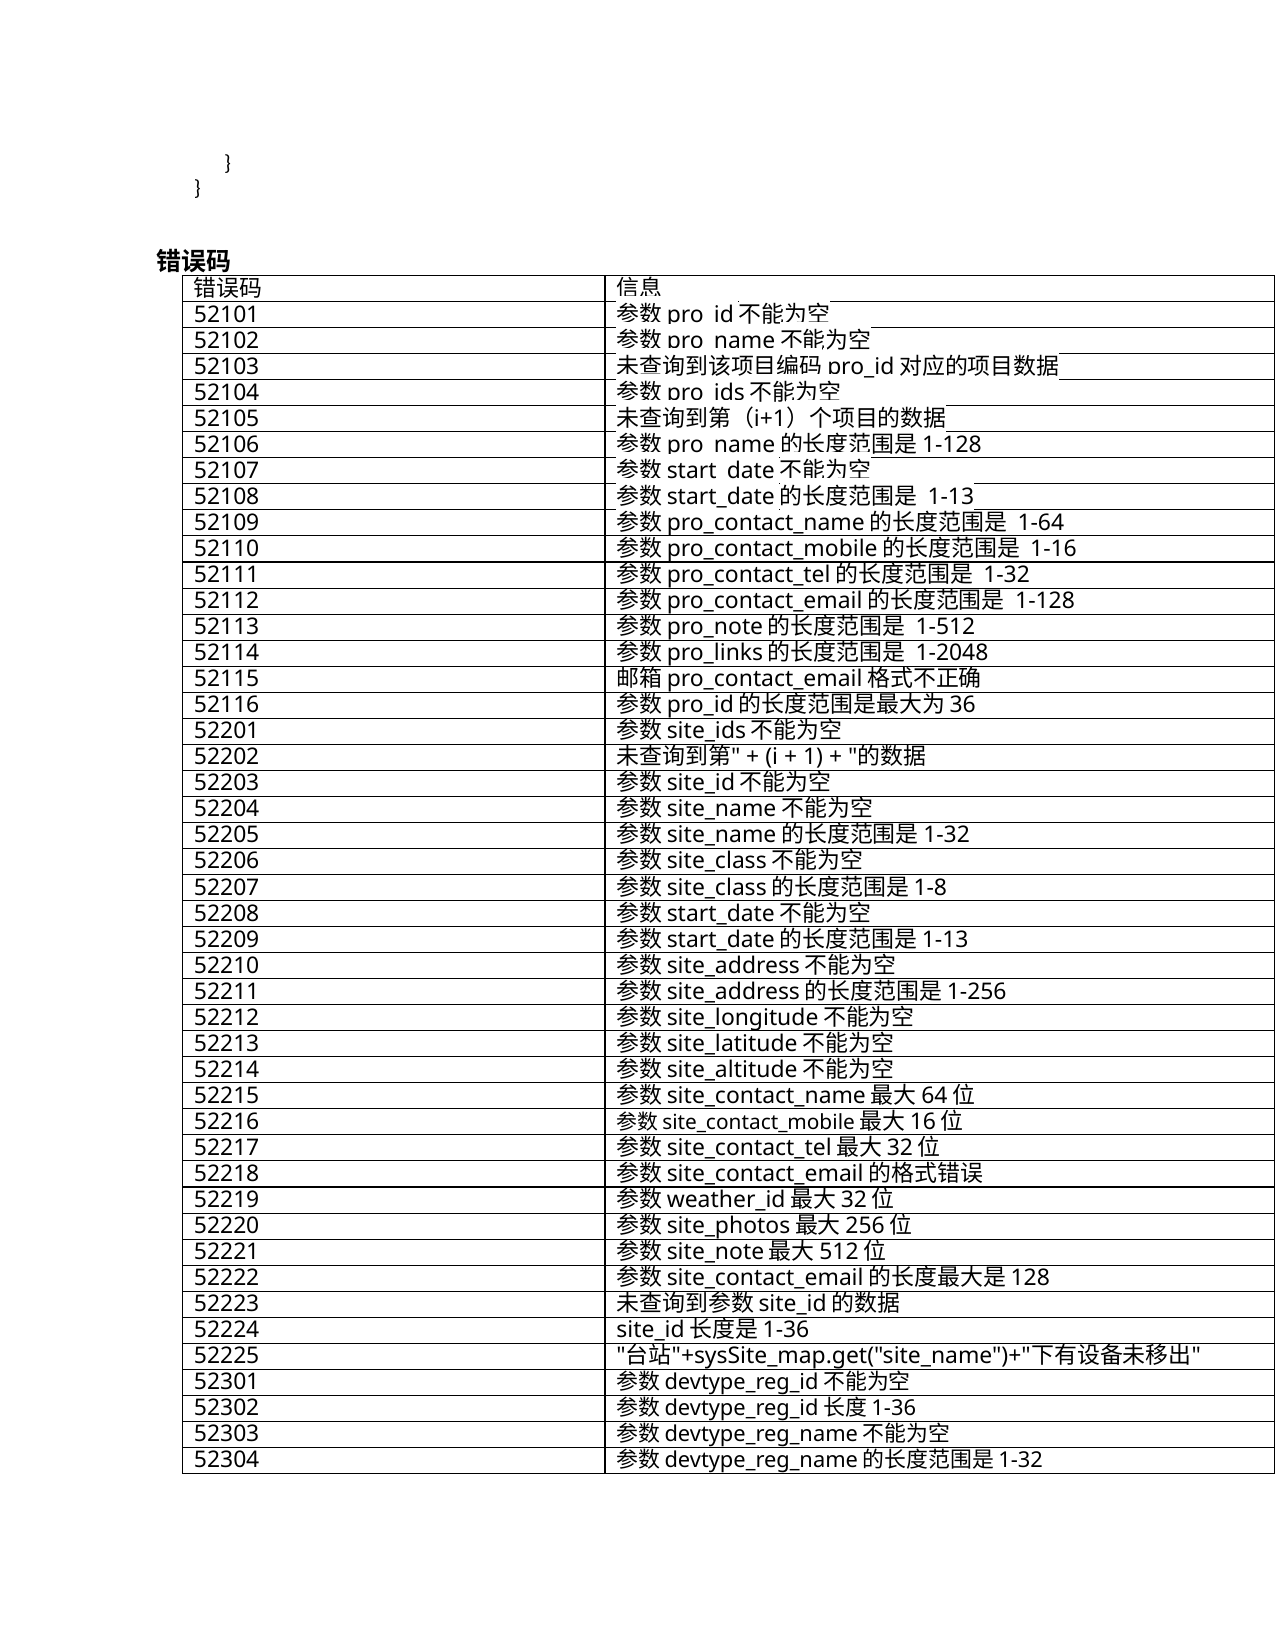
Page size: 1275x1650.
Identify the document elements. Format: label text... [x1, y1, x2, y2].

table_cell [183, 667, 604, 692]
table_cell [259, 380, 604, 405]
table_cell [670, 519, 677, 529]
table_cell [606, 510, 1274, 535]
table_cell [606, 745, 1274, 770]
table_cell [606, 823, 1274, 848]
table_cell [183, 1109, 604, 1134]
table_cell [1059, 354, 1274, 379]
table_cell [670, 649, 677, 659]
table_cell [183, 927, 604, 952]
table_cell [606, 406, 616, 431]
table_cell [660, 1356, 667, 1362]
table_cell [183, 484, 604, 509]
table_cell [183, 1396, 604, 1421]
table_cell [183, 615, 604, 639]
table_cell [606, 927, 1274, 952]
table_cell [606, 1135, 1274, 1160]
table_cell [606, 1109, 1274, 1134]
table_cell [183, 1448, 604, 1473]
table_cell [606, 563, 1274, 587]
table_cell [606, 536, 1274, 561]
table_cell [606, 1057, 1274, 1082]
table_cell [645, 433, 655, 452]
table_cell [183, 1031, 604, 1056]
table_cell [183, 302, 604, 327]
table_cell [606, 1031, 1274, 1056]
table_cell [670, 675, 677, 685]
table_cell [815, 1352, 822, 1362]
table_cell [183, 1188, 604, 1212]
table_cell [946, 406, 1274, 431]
text 错误码 [156, 250, 1125, 275]
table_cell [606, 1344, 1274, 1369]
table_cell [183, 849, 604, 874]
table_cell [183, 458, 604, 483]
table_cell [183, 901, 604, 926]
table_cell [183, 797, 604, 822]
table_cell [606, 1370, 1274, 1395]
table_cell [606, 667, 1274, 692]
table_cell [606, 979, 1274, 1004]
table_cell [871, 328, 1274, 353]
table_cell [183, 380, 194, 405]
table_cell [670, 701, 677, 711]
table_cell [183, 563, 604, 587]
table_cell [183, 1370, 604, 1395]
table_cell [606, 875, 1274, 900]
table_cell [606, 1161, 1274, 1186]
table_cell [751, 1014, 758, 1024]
text } [194, 150, 1125, 175]
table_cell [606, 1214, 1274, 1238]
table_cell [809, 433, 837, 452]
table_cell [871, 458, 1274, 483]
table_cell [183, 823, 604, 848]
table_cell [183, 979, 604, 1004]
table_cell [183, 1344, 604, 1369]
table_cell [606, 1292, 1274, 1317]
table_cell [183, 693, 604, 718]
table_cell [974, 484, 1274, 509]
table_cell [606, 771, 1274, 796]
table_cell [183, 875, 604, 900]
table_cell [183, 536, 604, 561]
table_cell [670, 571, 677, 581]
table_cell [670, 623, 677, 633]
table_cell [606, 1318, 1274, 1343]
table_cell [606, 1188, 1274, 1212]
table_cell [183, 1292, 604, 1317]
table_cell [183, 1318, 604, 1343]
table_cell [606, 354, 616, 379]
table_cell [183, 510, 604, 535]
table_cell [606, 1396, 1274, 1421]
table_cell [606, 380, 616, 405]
text } [194, 175, 1125, 200]
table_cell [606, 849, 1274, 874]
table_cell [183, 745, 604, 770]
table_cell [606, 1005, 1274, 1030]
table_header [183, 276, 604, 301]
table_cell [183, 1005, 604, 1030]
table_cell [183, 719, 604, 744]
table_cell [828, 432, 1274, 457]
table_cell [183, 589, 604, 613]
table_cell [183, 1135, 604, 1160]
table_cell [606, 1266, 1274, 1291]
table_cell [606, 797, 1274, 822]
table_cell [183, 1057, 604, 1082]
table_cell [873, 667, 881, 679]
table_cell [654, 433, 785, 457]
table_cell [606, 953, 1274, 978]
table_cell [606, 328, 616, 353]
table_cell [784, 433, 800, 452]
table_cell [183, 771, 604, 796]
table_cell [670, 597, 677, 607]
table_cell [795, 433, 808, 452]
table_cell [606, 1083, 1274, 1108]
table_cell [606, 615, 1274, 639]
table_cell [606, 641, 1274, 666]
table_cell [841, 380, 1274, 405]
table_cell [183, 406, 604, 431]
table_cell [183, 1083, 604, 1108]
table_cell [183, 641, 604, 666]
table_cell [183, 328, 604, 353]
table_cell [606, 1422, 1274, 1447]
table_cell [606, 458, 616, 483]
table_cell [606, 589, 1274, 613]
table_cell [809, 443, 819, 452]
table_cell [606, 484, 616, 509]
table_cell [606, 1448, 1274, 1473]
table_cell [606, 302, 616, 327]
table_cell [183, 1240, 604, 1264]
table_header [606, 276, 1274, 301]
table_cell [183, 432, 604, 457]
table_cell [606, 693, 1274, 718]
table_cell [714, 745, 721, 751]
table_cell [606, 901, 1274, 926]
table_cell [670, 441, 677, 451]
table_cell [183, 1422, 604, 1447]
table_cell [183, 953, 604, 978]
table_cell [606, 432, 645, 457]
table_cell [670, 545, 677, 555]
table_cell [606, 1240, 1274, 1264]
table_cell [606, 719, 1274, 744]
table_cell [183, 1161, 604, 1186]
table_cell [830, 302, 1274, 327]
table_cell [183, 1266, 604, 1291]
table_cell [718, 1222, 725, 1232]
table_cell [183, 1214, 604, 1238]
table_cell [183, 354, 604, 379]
